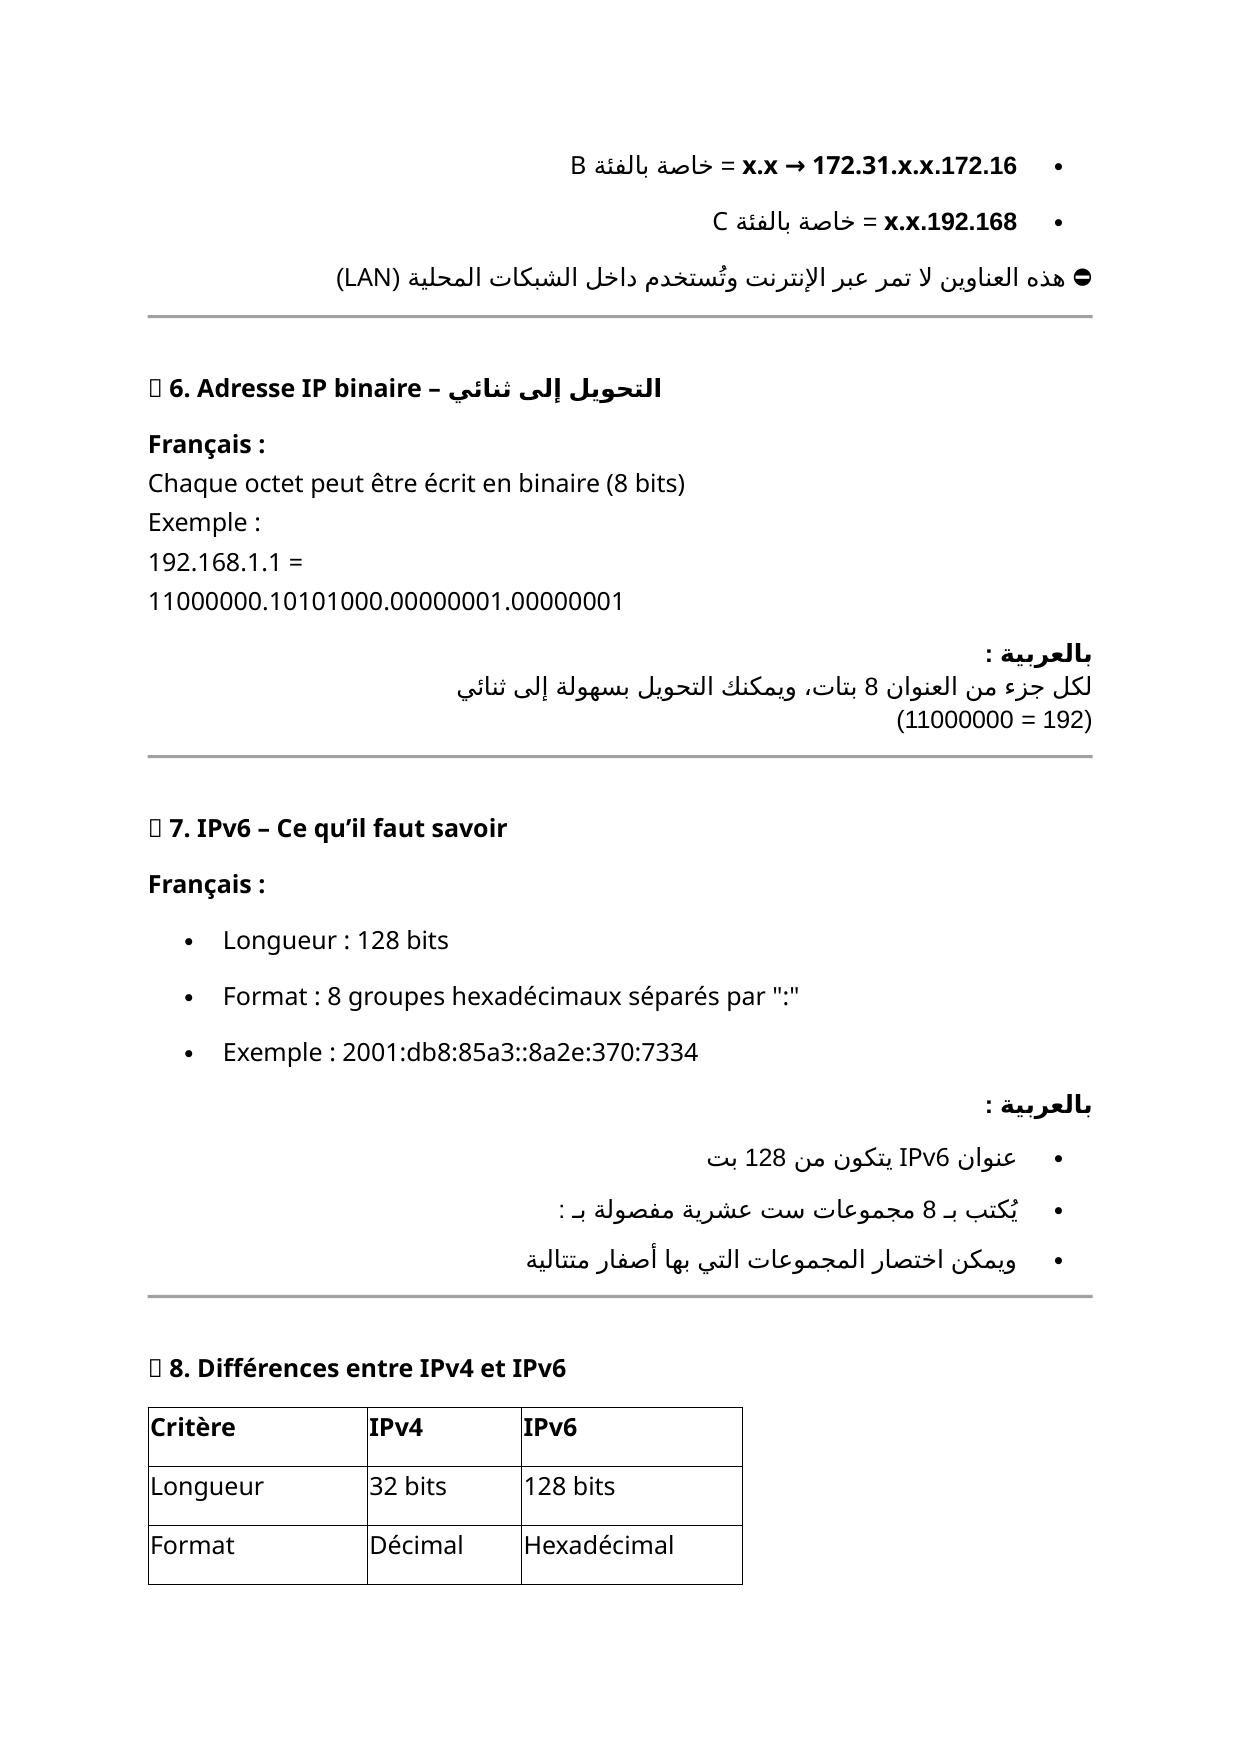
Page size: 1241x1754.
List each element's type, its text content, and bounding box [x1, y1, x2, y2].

text Français : [148, 867, 1093, 901]
table_cell 32 bits [368, 1467, 521, 1525]
table_cell Décimal [368, 1526, 521, 1584]
text Français : Chaque octet peut être écrit en binaire (8 bits) Exemple : 192.168.1.1 = 11000000.10101000.00000001.00000001 [148, 427, 1093, 617]
table_header IPv4 [368, 1408, 521, 1466]
list Format : 8 groupes hexadécimaux séparés par ":" [185, 978, 1093, 1012]
list 172.16.x.x → 172.31.x.x = خاصة بالفئة B [148, 148, 1055, 182]
table_cell Longueur [149, 1467, 367, 1525]
table_cell 128 bits [522, 1467, 742, 1525]
list 192.168.x.x = خاصة بالفئة C [148, 203, 1055, 237]
list ويمكن اختصار المجموعات التي بها أصفار متتالية [148, 1245, 1055, 1274]
table_header IPv6 [522, 1408, 742, 1466]
list Longueur : 128 bits [185, 922, 1093, 957]
list عنوان IPv6 يتكون من 128 بت [148, 1140, 1055, 1174]
table_cell Hexadécimal [522, 1526, 742, 1584]
table_cell Format [149, 1526, 367, 1584]
list Exemple : 2001:db8:85a3::8a2e:370:7334 [185, 1034, 1093, 1068]
list يُكتب بـ 8 مجموعات ست عشرية مفصولة بـ : [148, 1196, 1055, 1224]
text ✅ 7. IPv6 – Ce qu’il faut savoir [148, 811, 1093, 845]
table_header Critère [149, 1408, 367, 1466]
text ✅ 8. Différences entre IPv4 et IPv6 [148, 1351, 1093, 1385]
text بالعربية : [148, 1090, 1093, 1119]
text ⛔ هذه العناوين لا تمر عبر الإنترنت وتُستخدم داخل الشبكات المحلية (LAN) [148, 259, 1093, 293]
text بالعربية : لكل جزء من العنوان 8 بتات، ويمكنك التحويل بسهولة إلى ثنائي (192 = 11000000) [148, 639, 1093, 734]
text ✅ 6. Adresse IP binaire – التحويل إلى ثنائي [148, 371, 1093, 405]
